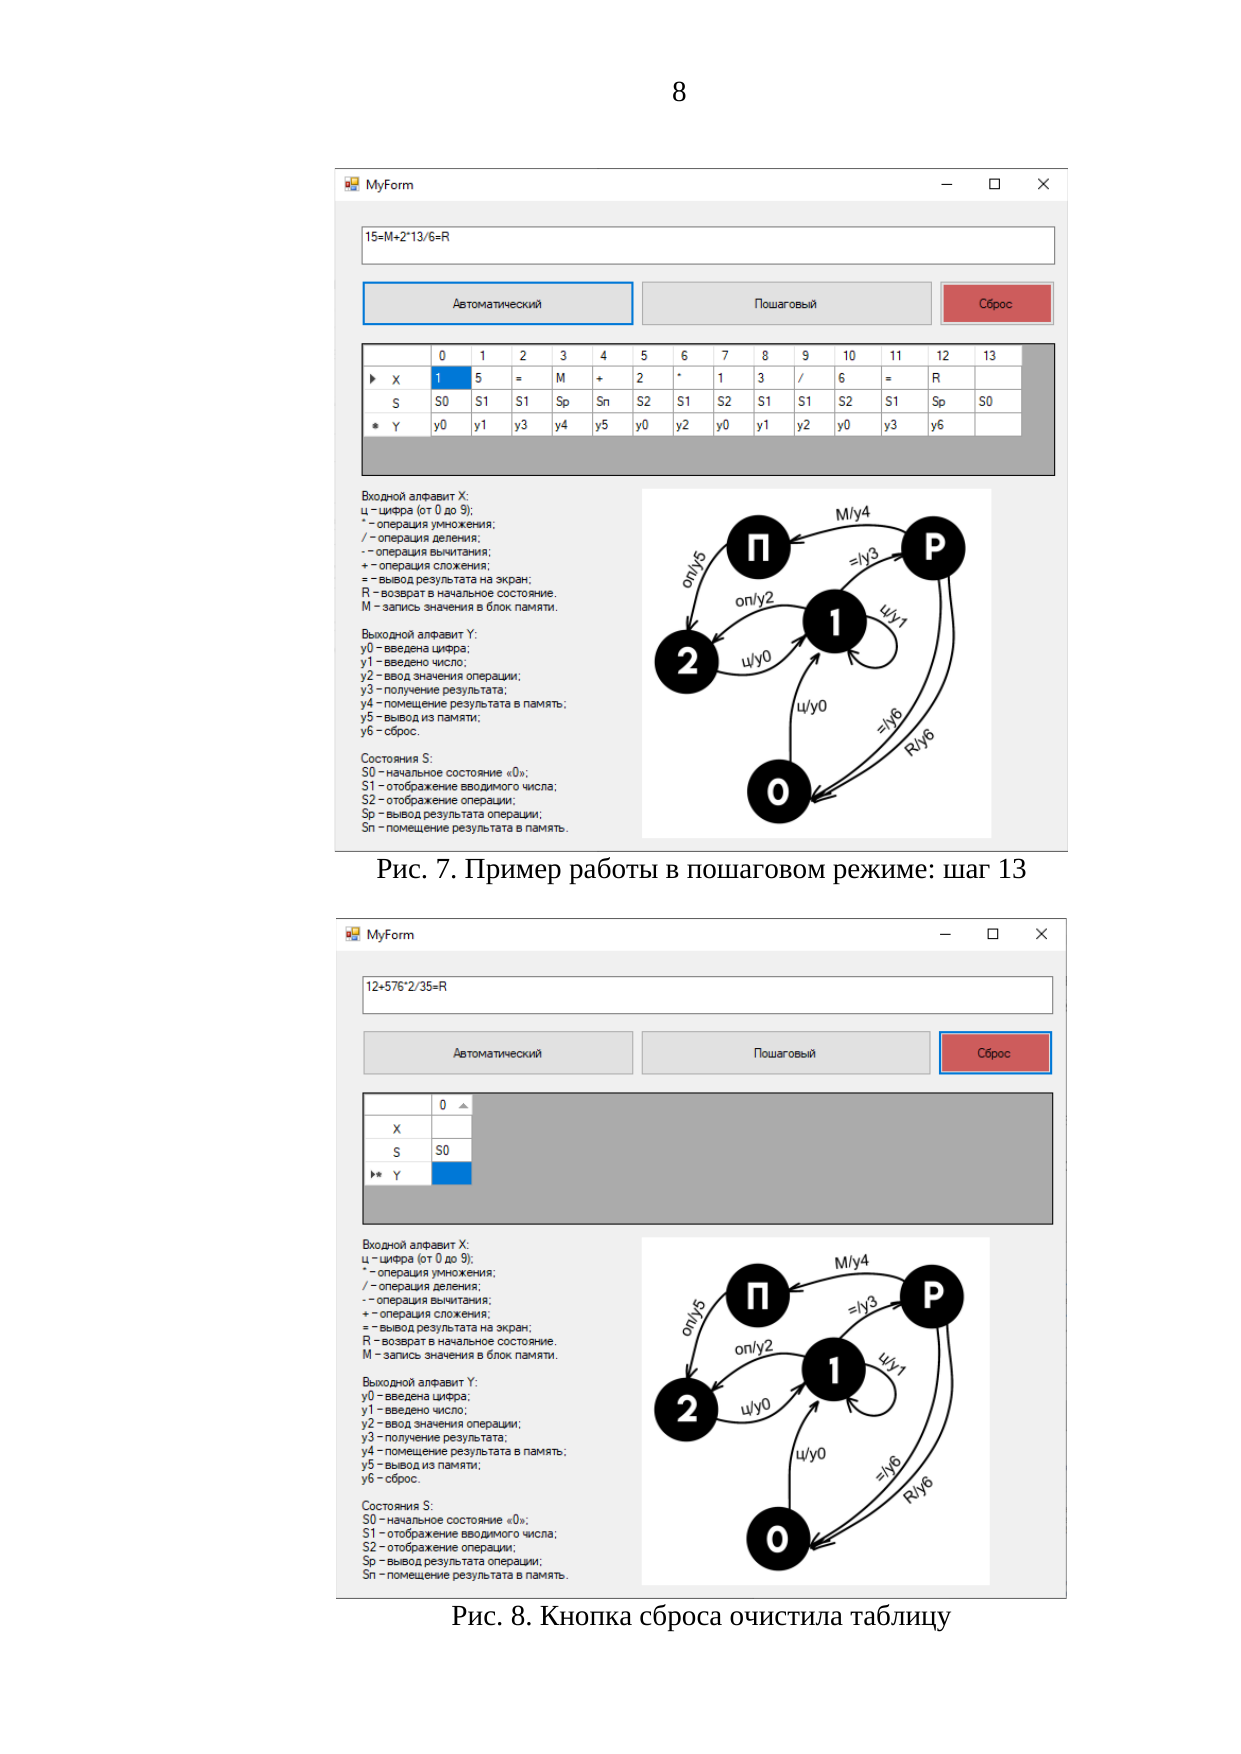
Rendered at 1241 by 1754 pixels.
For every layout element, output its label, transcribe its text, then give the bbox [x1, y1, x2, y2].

text Рис. 7. Пример работы в пошаговом режиме: шаг 13 [177, 851, 1181, 885]
text Рис. 8. Кнопка сброса очистила таблицу [177, 1598, 1181, 1632]
picture [336, 918, 1067, 1599]
picture [334, 168, 1068, 852]
